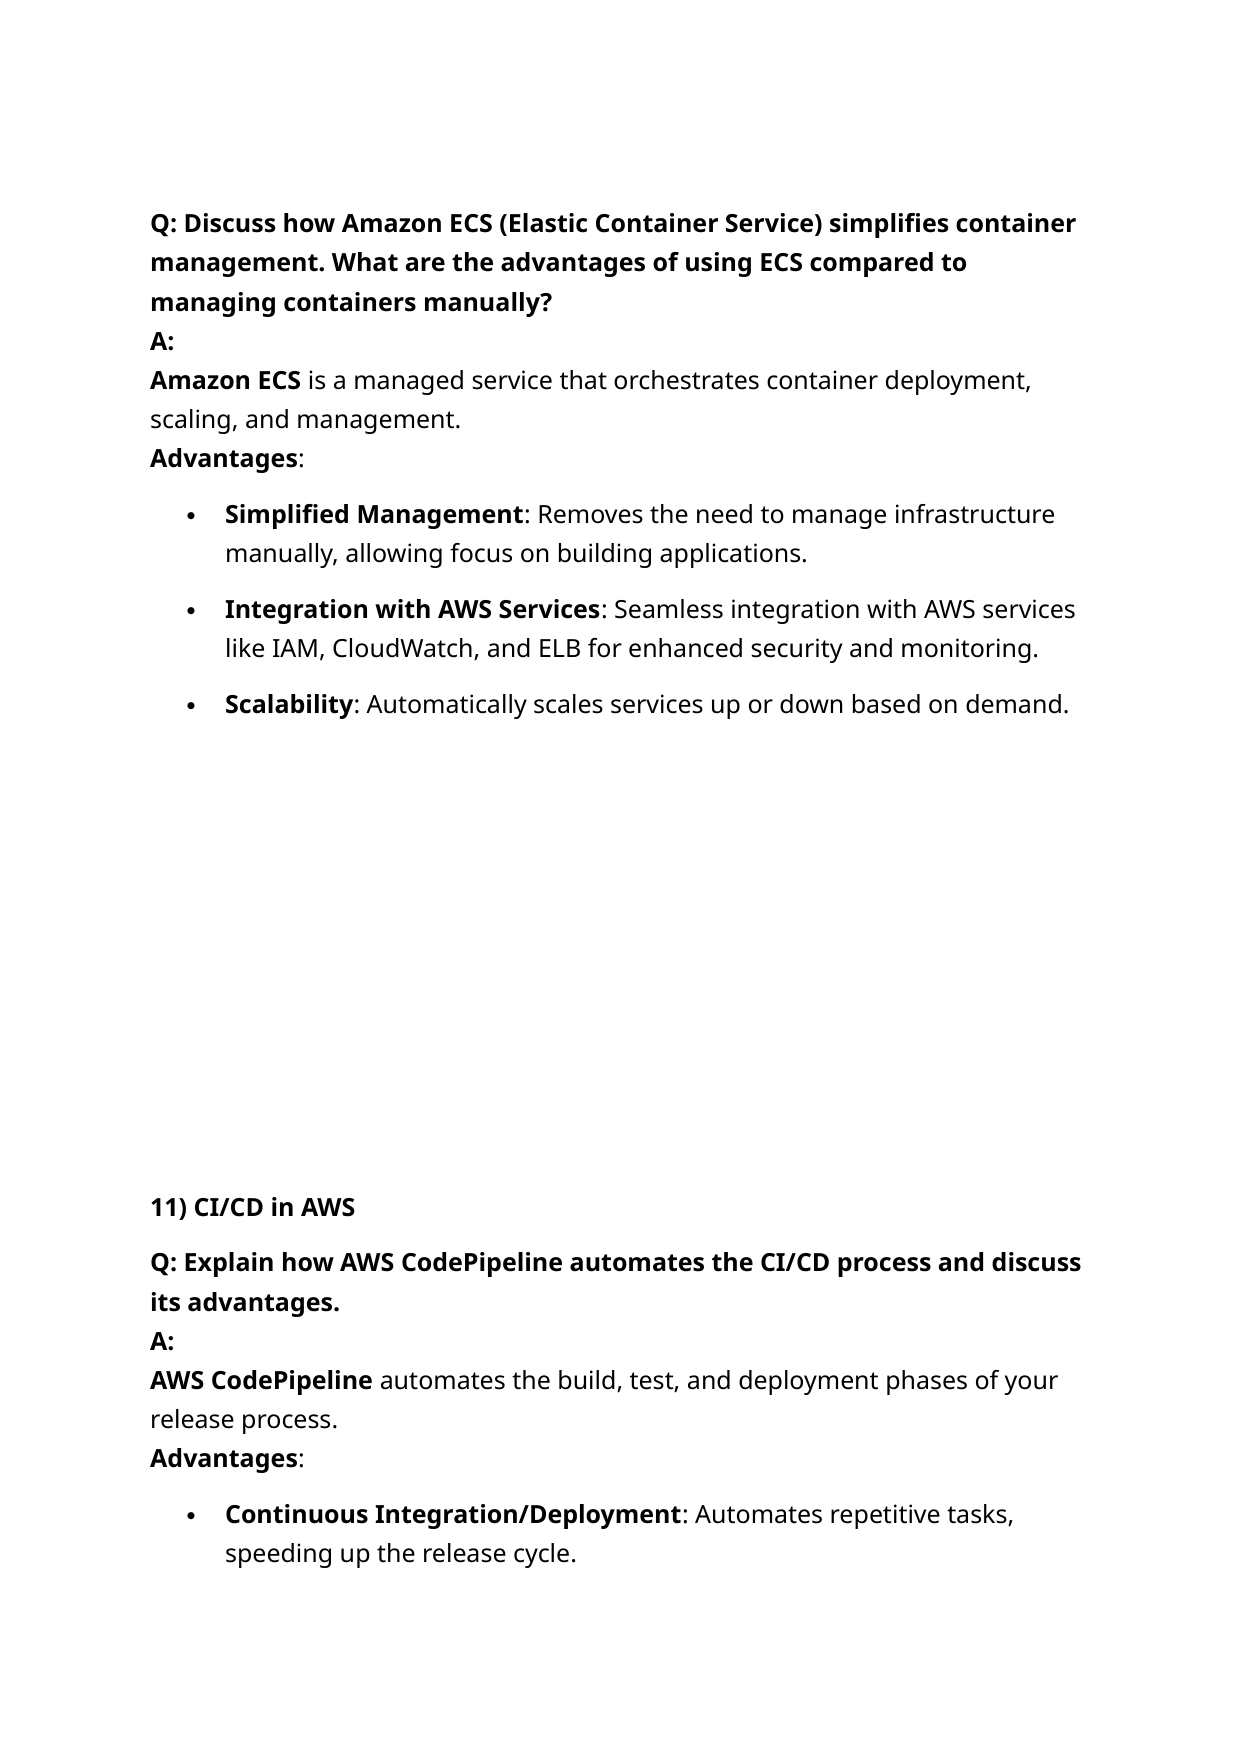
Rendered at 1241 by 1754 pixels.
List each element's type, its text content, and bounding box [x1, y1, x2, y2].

text Q: Explain how AWS CodePipeline automates the CI/CD process and discuss its advantages. A: AWS CodePipeline automates the build, test, and deployment phases of your release process. Advantages: [150, 1245, 1090, 1475]
list Scalability: Automatically scales services up or down based on demand. [187, 687, 1090, 721]
list Simplified Management: Removes the need to manage infrastructure manually, allowing focus on building applications. [187, 497, 1090, 570]
list Continuous Integration/Deployment: Automates repetitive tasks, speeding up the release cycle. [187, 1497, 1090, 1570]
list Integration with AWS Services: Seamless integration with AWS services like IAM, CloudWatch, and ELB for enhanced security and monitoring. [187, 592, 1090, 665]
text 11) CI/CD in AWS [150, 1189, 1090, 1223]
text Q: Discuss how Amazon ECS (Elastic Container Service) simplifies container management. What are the advantages of using ECS compared to managing containers manually? A: Amazon ECS is a managed service that orchestrates container deployment, scaling, and management. Advantages: [150, 206, 1090, 475]
